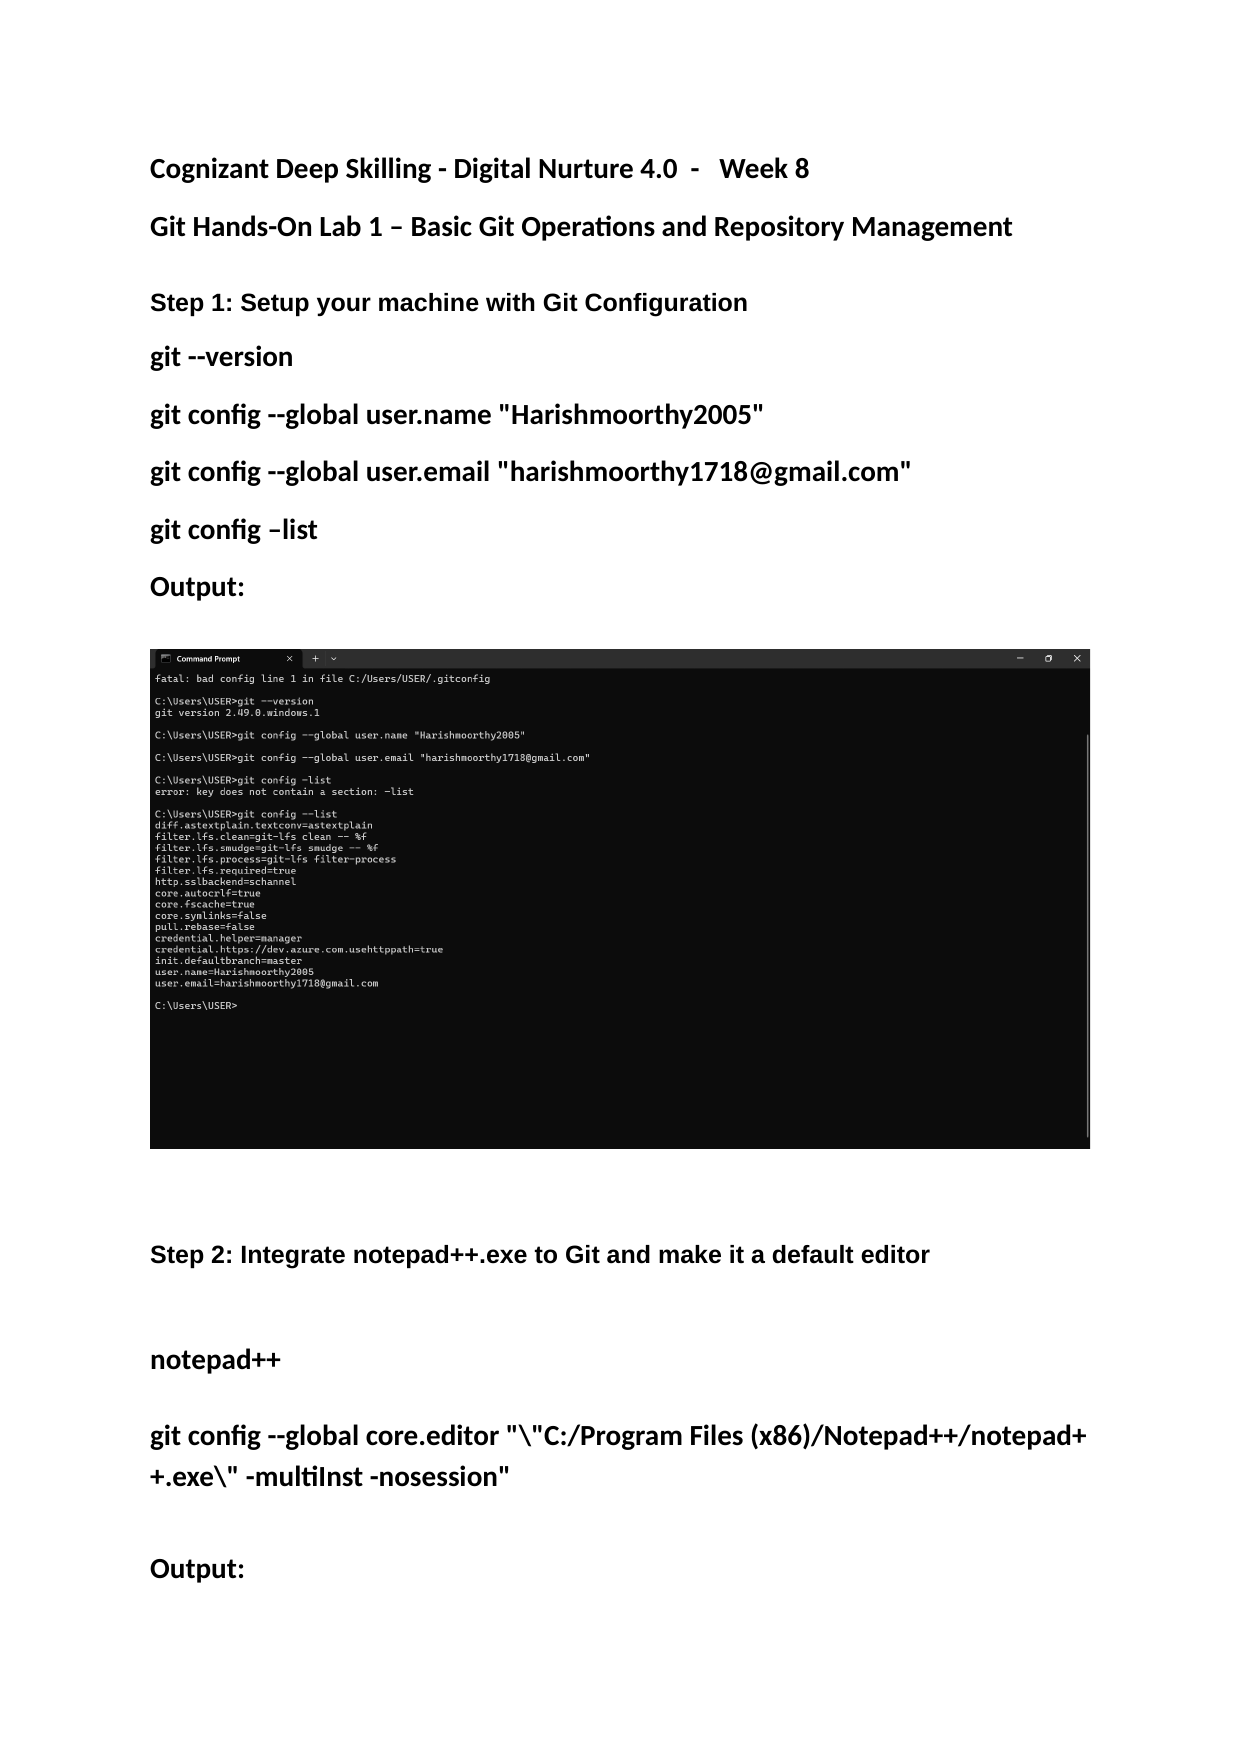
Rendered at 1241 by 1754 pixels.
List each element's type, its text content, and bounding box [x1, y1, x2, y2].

text git --version [150, 338, 1090, 374]
picture [150, 649, 1091, 1149]
text git config –list [150, 511, 1090, 547]
text Git Hands-On Lab 1 – Basic Git Operations and Repository Management Step 1: Setup your machine with Git Configuration [150, 208, 1090, 317]
text notepad++ git config --global core.editor "\"C:/Program Files (x86)/Notepad++/notepad++.exe\" -multiInst -nosession" [150, 1341, 1090, 1529]
text git config --global user.email "harishmoorthy1718@gmail.com" [150, 453, 1090, 489]
text git config --global user.name "Harishmoorthy2005" [150, 396, 1090, 431]
text Output: [150, 568, 1090, 649]
text Cognizant Deep Skilling - Digital Nurture 4.0 - Week 8 [150, 150, 1090, 186]
text Output: [150, 1550, 1090, 1586]
text Step 2: Integrate notepad++.exe to Git and make it a default editor [150, 1170, 1090, 1269]
